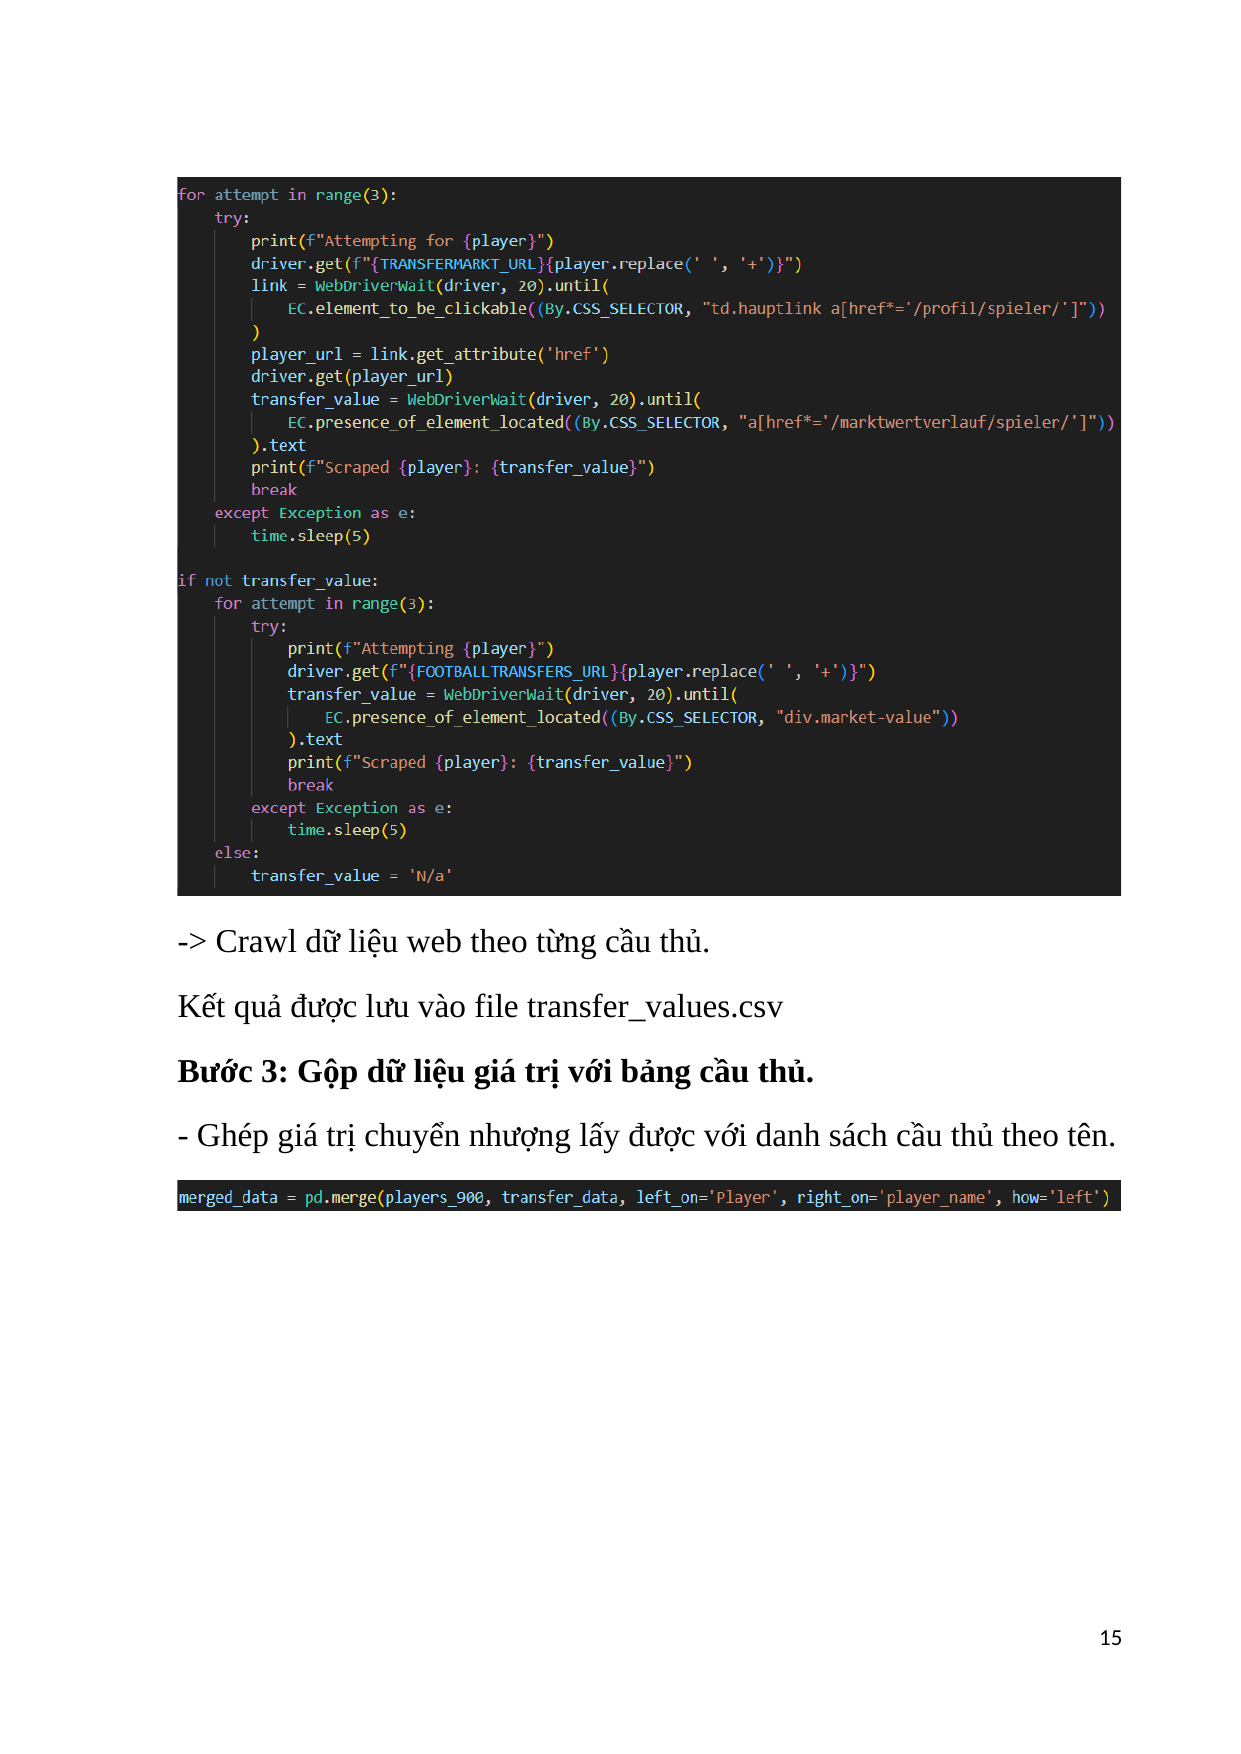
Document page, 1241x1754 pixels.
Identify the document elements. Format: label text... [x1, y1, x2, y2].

text - Ghép giá trị chuyển nhượng lấy được với danh sách cầu thủ theo tên. [177, 1116, 1122, 1154]
picture [177, 177, 1122, 896]
text -> Crawl dữ liệu web theo từng cầu thủ. [177, 921, 1122, 959]
picture [177, 1180, 1121, 1211]
text Kết quả được lưu vào file transfer_values.csv [177, 986, 1122, 1024]
text Bước 3: Gộp dữ liệu giá trị với bảng cầu thủ. [177, 1051, 1122, 1089]
